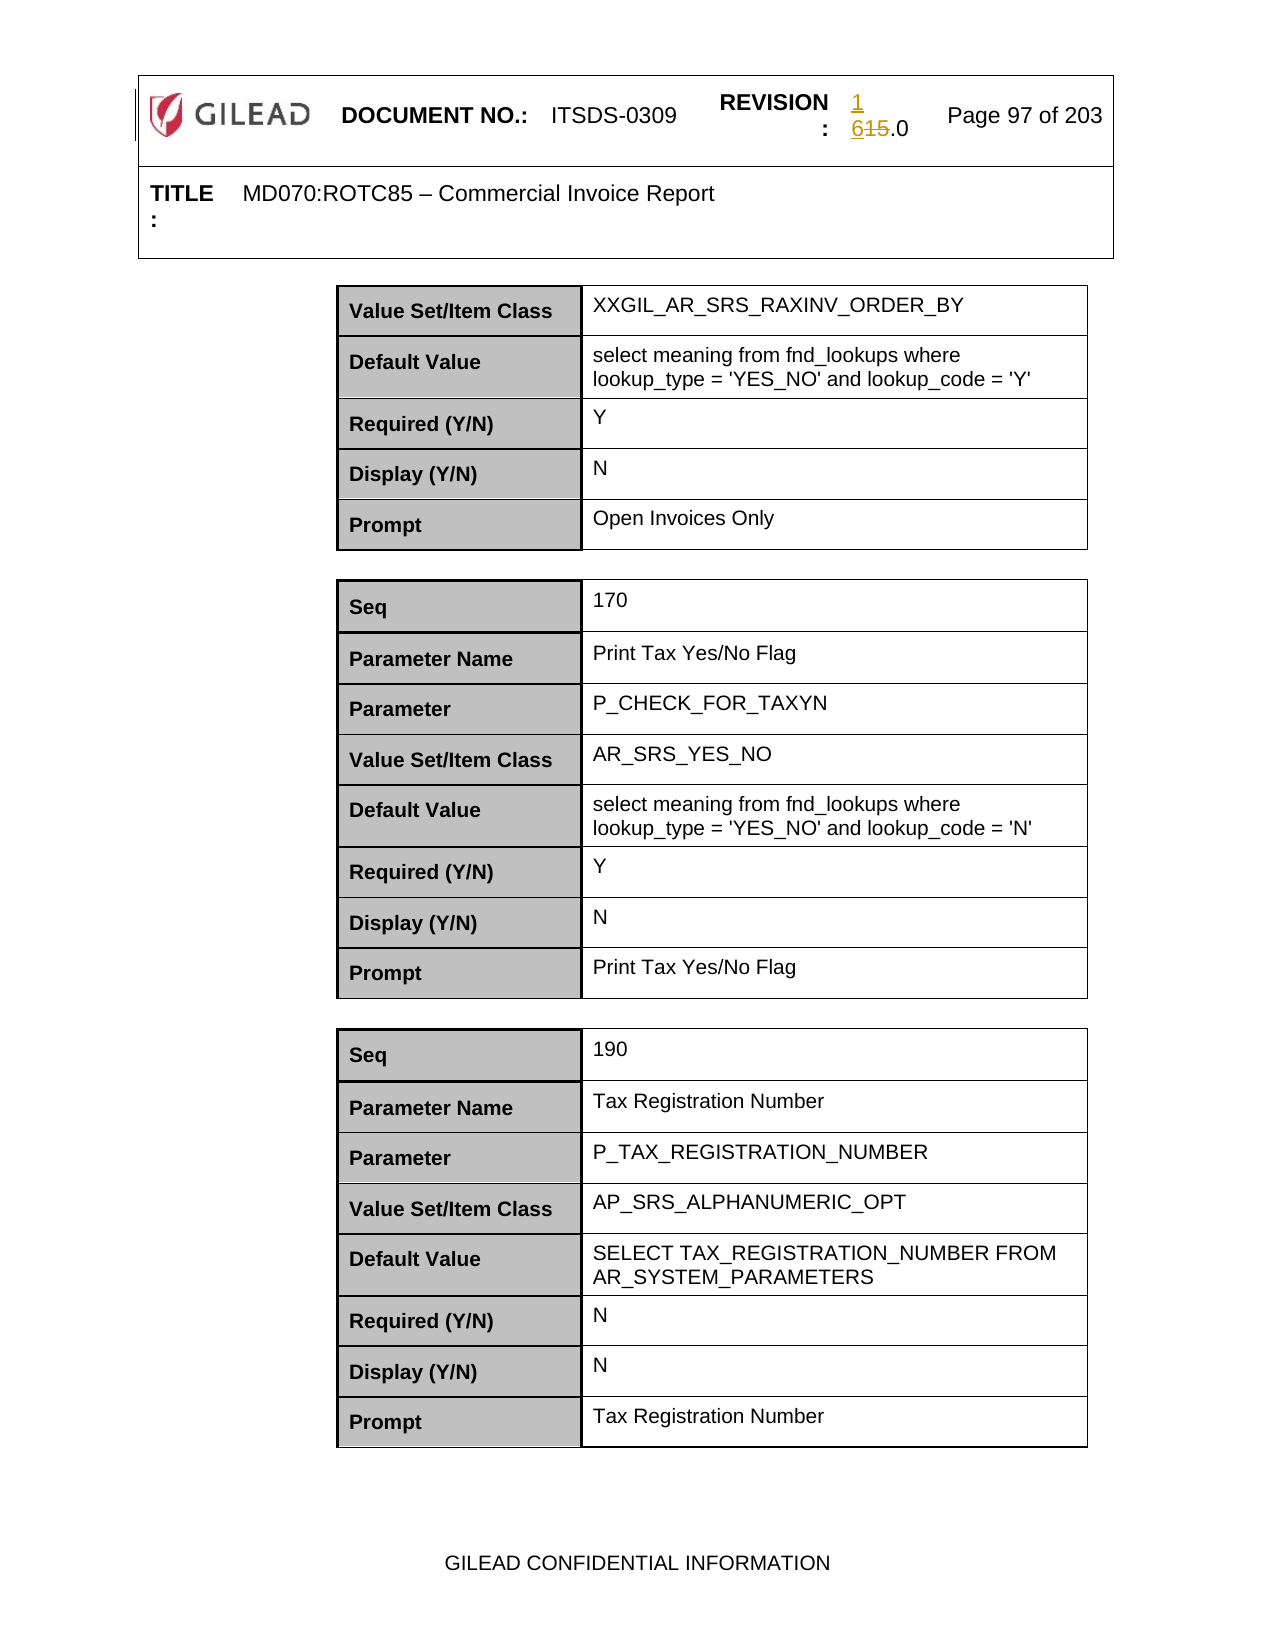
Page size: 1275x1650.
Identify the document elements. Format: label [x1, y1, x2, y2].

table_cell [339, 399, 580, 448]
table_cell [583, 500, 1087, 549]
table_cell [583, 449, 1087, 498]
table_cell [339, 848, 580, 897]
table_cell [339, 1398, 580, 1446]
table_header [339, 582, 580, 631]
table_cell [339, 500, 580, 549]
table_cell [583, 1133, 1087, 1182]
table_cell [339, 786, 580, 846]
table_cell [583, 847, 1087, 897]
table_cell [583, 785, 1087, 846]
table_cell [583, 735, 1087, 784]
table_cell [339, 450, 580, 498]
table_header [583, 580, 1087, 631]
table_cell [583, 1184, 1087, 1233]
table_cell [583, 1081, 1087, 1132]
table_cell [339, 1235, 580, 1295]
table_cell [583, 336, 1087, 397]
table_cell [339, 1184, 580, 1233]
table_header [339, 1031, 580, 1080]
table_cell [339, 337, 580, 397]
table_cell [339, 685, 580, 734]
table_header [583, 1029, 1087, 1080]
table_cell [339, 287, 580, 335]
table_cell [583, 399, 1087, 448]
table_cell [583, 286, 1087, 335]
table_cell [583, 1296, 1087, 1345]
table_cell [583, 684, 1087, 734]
picture [150, 93, 310, 137]
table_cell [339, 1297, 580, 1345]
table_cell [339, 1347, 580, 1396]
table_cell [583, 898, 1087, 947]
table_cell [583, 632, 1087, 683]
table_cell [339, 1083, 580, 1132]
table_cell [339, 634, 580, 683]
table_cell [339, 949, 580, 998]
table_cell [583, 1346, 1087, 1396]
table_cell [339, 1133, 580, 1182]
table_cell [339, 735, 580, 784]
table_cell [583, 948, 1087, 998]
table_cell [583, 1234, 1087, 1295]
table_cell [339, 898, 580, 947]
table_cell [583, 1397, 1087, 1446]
